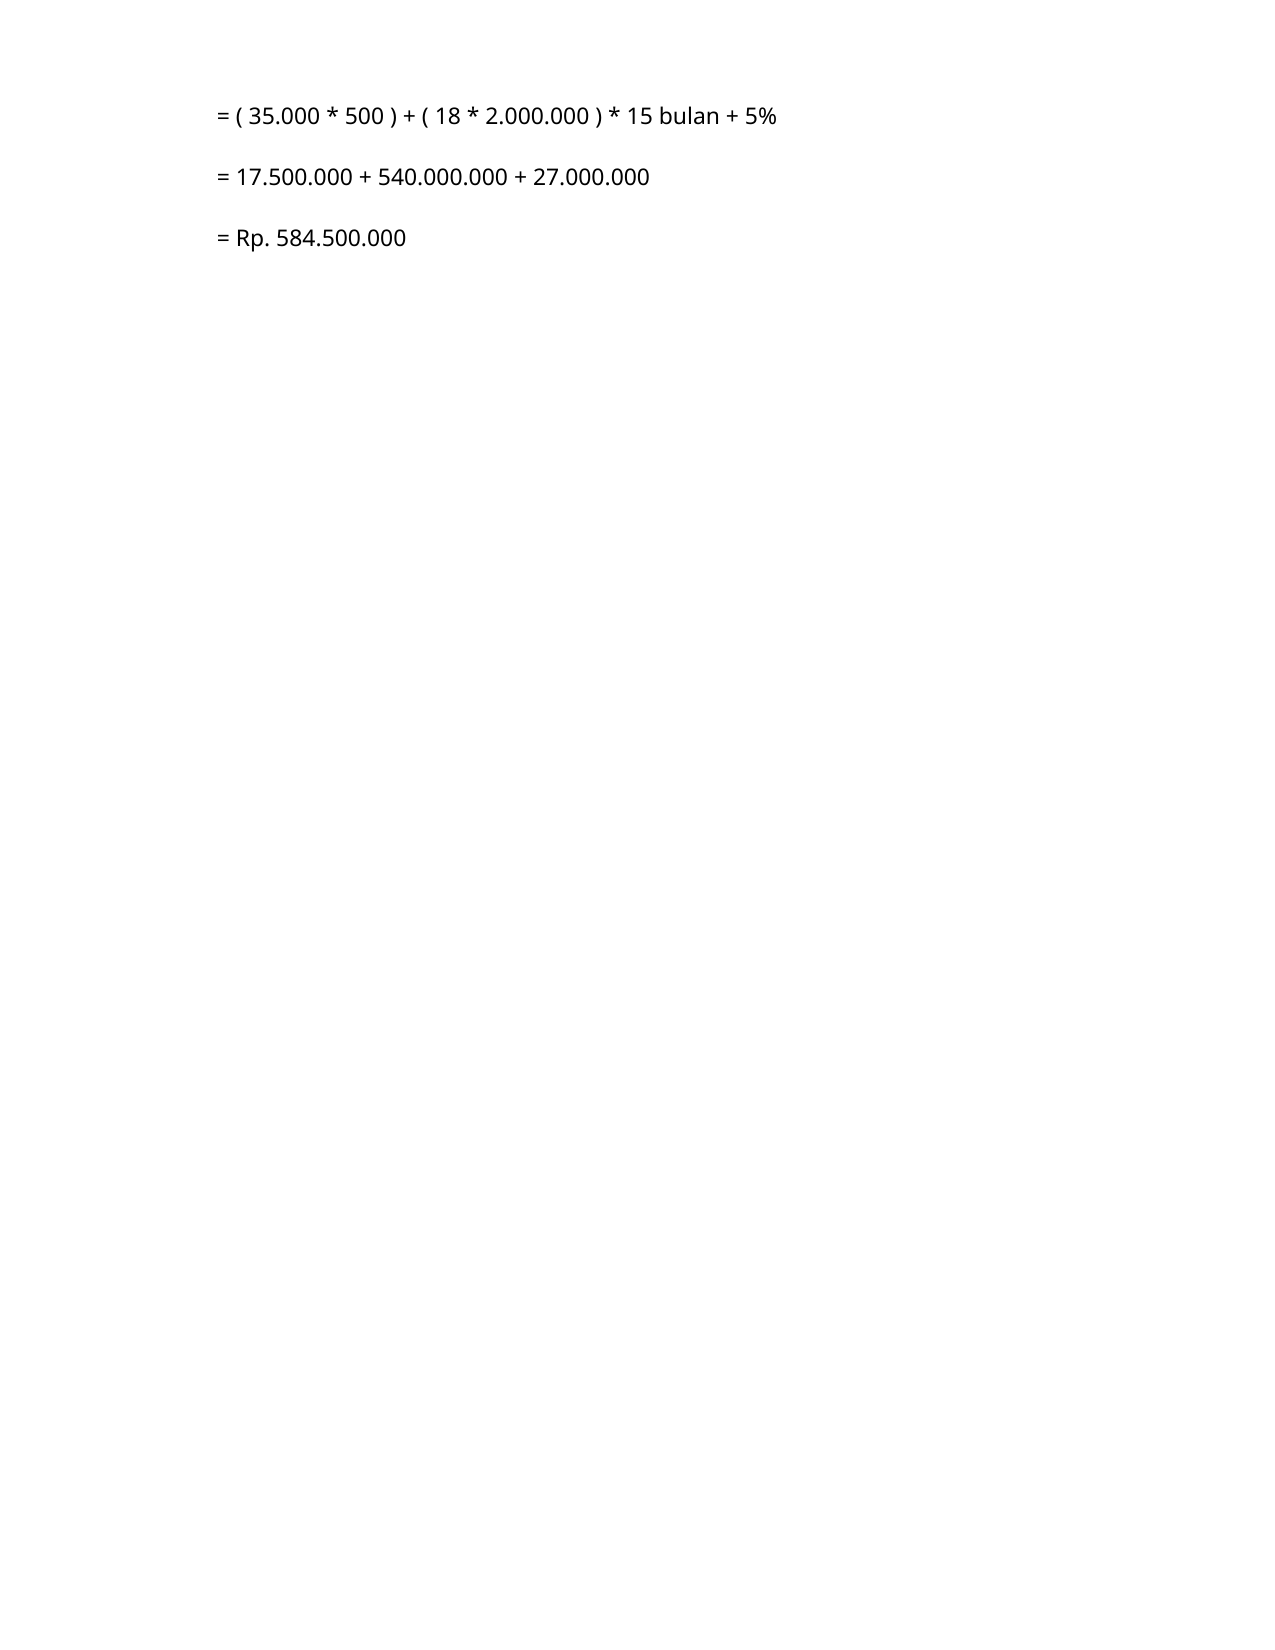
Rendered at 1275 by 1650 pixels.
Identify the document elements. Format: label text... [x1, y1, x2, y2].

text = Rp. 584.500.000 [217, 222, 1141, 253]
text = 17.500.000 + 540.000.000 + 27.000.000 [217, 161, 1141, 192]
text = ( 35.000 * 500 ) + ( 18 * 2.000.000 ) * 15 bulan + 5% [217, 100, 1141, 131]
